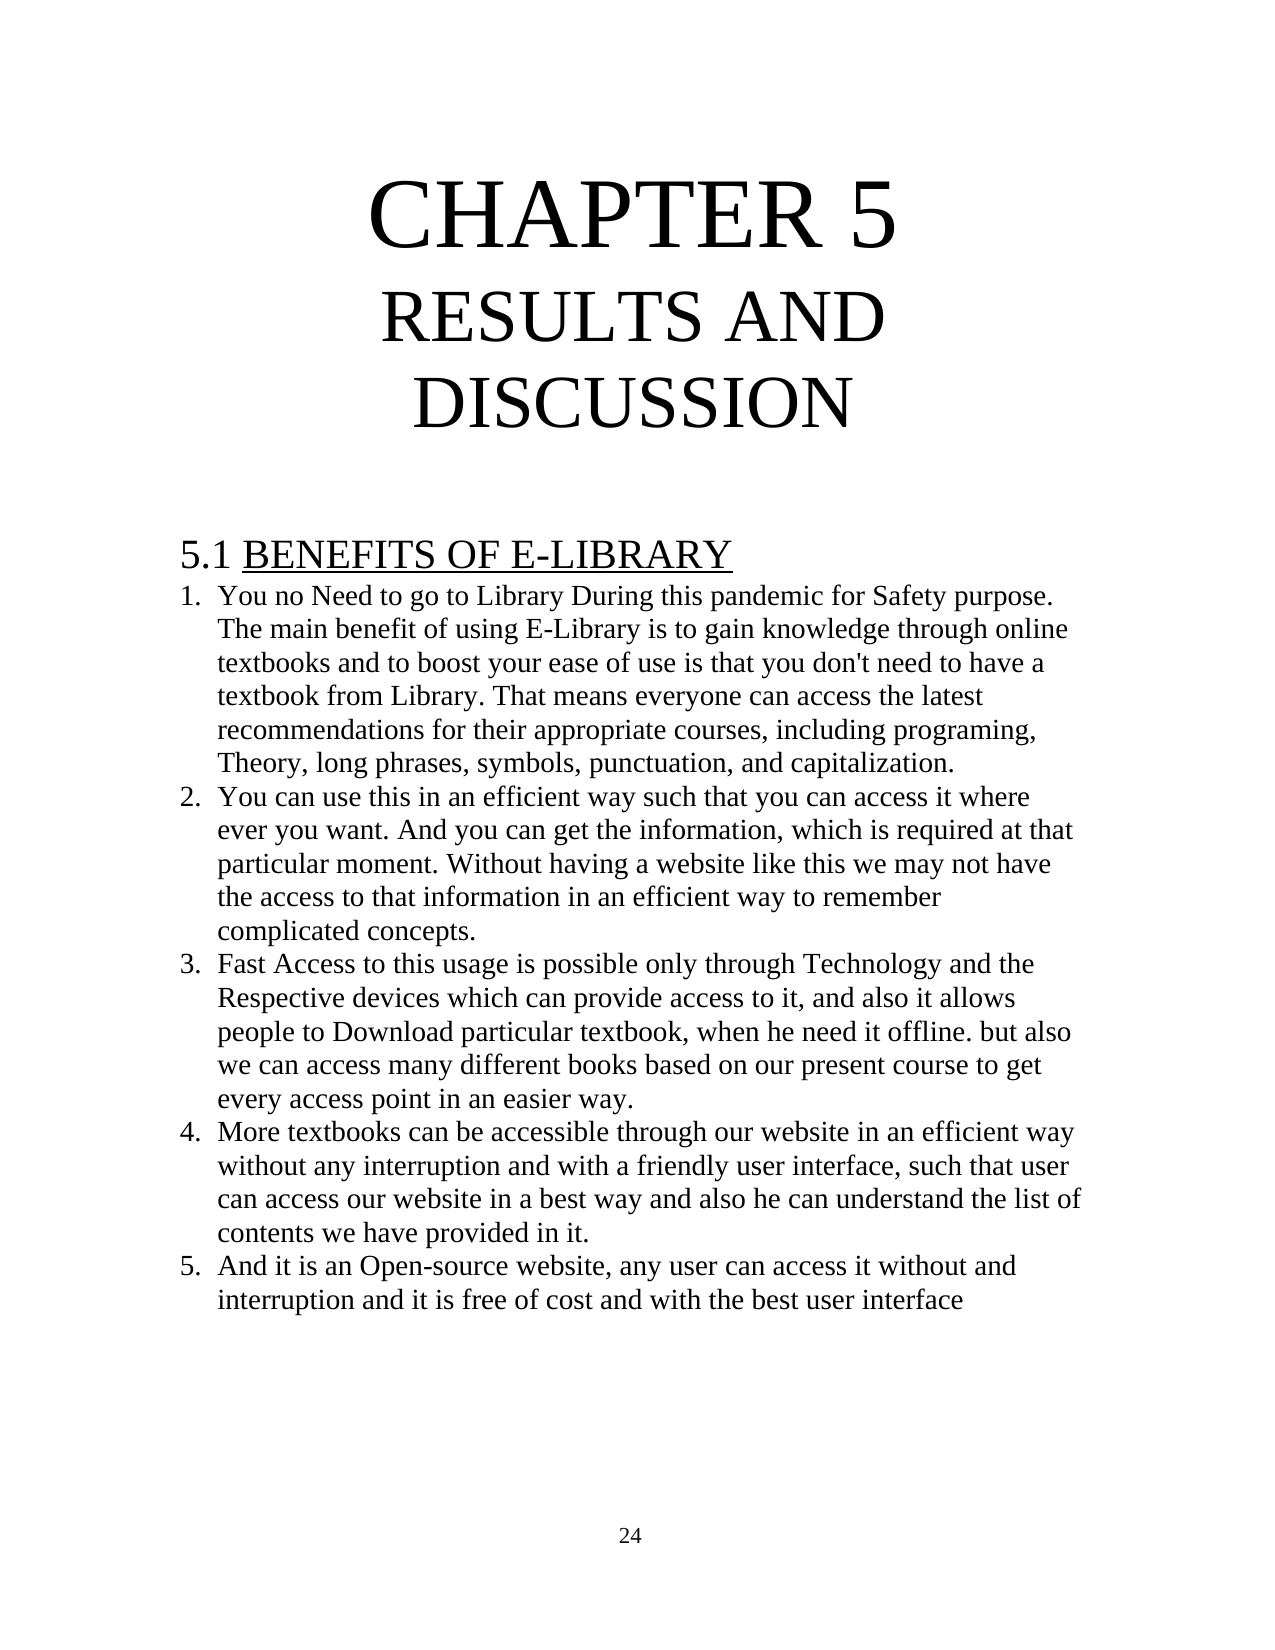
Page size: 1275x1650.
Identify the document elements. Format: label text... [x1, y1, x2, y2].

list You can use this in an efficient way such that you can access it where ever you want. And you can get the information, which is required at that particular moment. Without having a website like this we may not have the access to that information in an efficient way to remember complicated concepts. [179, 779, 1087, 947]
list You no Need to go to Library During this pandemic for Safety purpose. The main benefit of using E-Library is to gain knowledge through online textbooks and to boost your ease of use is that you don't need to have a textbook from Library. That means everyone can access the latest recommendations for their appropriate courses, including programing, Theory, long phrases, symbols, punctuation, and capitalization. [179, 578, 1087, 779]
text RESULTS AND DISCUSSION [179, 271, 1087, 443]
text 5.1 BENEFITS OF E-LIBRARY [179, 530, 1087, 578]
text CHAPTER 5 [179, 156, 1086, 271]
list More textbooks can be accessible through our website in an efficient way without any interruption and with a friendly user interface, such that user can access our website in a best way and also he can understand the list of contents we have provided in it. [179, 1114, 1087, 1248]
list Fast Access to this usage is possible only through Technology and the Respective devices which can provide access to it, and also it allows people to Download particular textbook, when he need it offline. but also we can access many different books based on our present course to get every access point in an easier way. [179, 947, 1087, 1114]
list And it is an Open-source website, any user can access it without and interruption and it is free of cost and with the best user interface [179, 1248, 1087, 1316]
